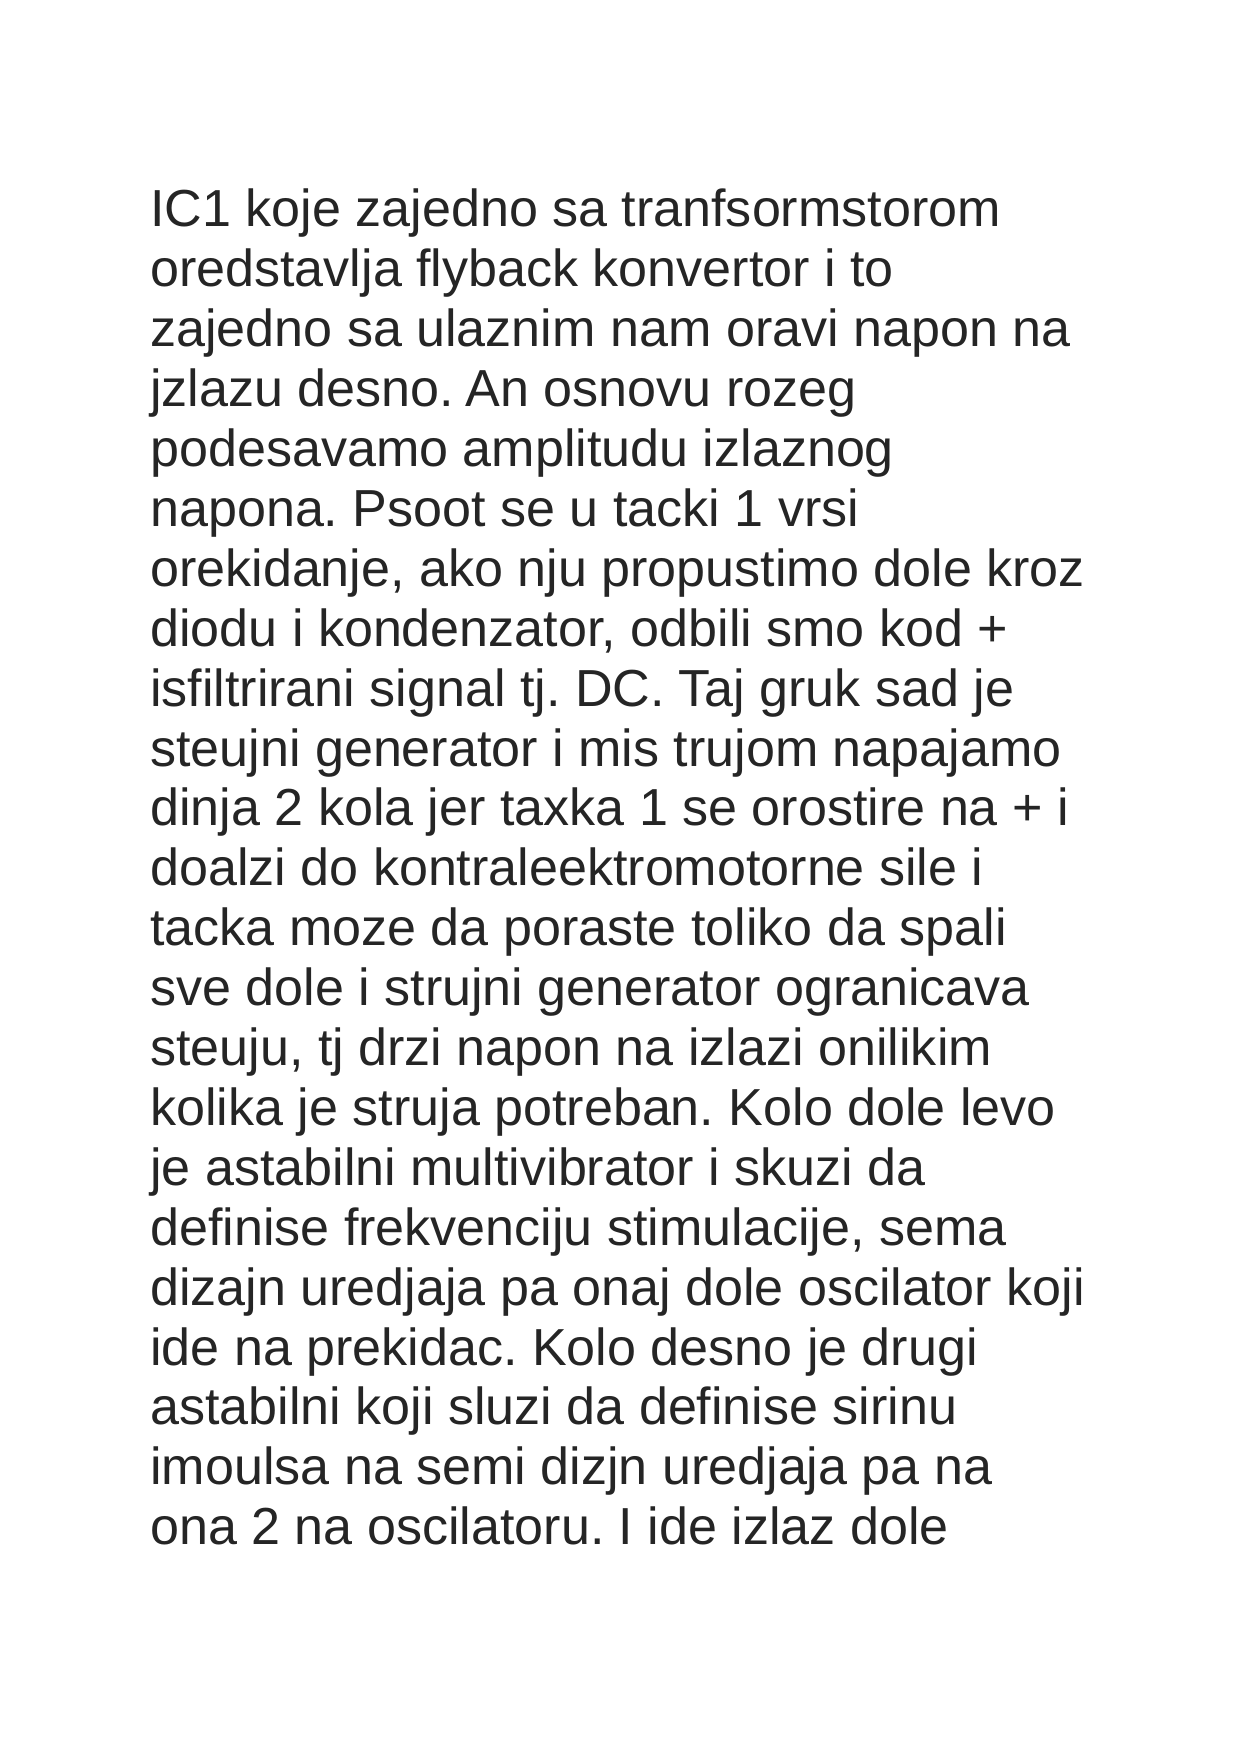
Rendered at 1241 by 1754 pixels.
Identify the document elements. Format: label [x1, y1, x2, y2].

text [150, 184, 1090, 1562]
